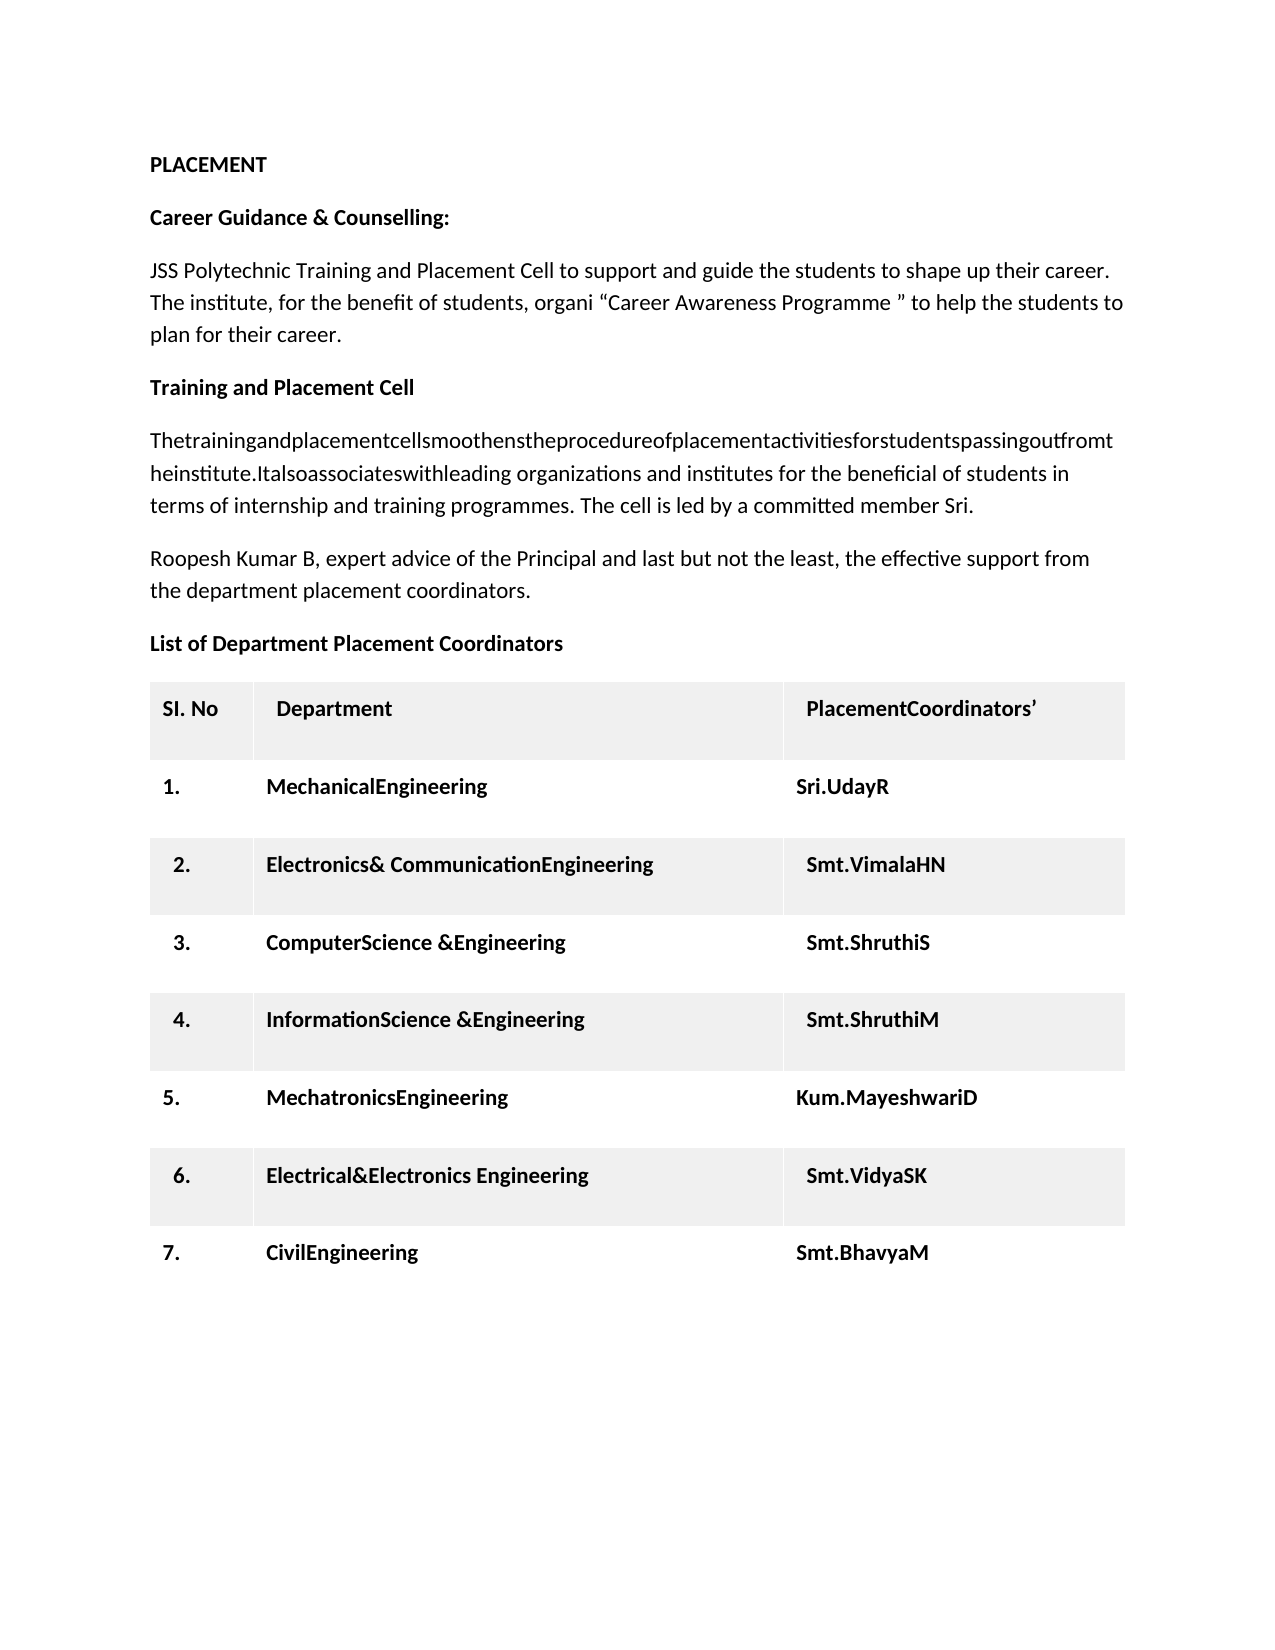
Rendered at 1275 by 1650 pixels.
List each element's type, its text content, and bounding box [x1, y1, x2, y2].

text JSS Polytechnic Training and Placement Cell to support and guide the students to shape up their career. The institute, for the benefit of students, organi “Career Awareness Programme ” to help the students to plan for their career. [150, 256, 1125, 348]
table_header Department [254, 682, 783, 760]
table_cell 1. [150, 760, 253, 837]
table_cell 6. [150, 1148, 253, 1226]
text Career Guidance & Counselling: [150, 203, 1125, 231]
table_header SI. No [150, 682, 253, 760]
table_header PlacementCoordinators’ [784, 682, 1125, 760]
text Training and Placement Cell [150, 373, 1125, 401]
table_cell Kum.MayeshwariD [784, 1071, 1125, 1148]
table_cell ComputerScience &Engineering [254, 915, 783, 993]
table_cell Smt.VidyaSK [784, 1148, 1125, 1226]
table_cell Smt.ShruthiS [784, 915, 1125, 993]
table_cell MechanicalEngineering [254, 760, 783, 837]
text PLACEMENT [150, 150, 1125, 178]
table_cell 2. [150, 838, 253, 915]
table_cell Electronics& CommunicationEngineering [254, 838, 783, 915]
table_cell 3. [150, 915, 253, 993]
table_cell CivilEngineering [254, 1226, 783, 1304]
table_cell Smt.VimalaHN [784, 838, 1125, 915]
table_cell 7. [150, 1226, 253, 1304]
table_cell Smt.ShruthiM [784, 993, 1125, 1071]
table_cell 4. [150, 993, 253, 1071]
text Thetrainingandplacementcellsmoothenstheprocedureofplacementactivitiesforstudentspassingoutfromtheinstitute.Italsoassociateswithleading organizations and institutes for the beneficial of students in terms of internship and training programmes. The cell is led by a committed member Sri. [150, 426, 1125, 519]
table_cell InformationScience &Engineering [254, 993, 783, 1071]
table_cell 5. [150, 1071, 253, 1148]
table_cell MechatronicsEngineering [254, 1071, 783, 1148]
table_cell Electrical&Electronics Engineering [254, 1148, 783, 1226]
text Roopesh Kumar B, expert advice of the Principal and last but not the least, the effective support from the department placement coordinators. [150, 544, 1125, 604]
text List of Department Placement Coordinators [150, 629, 1125, 657]
table_cell Smt.BhavyaM [784, 1226, 1125, 1304]
table_cell Sri.UdayR [784, 760, 1125, 837]
